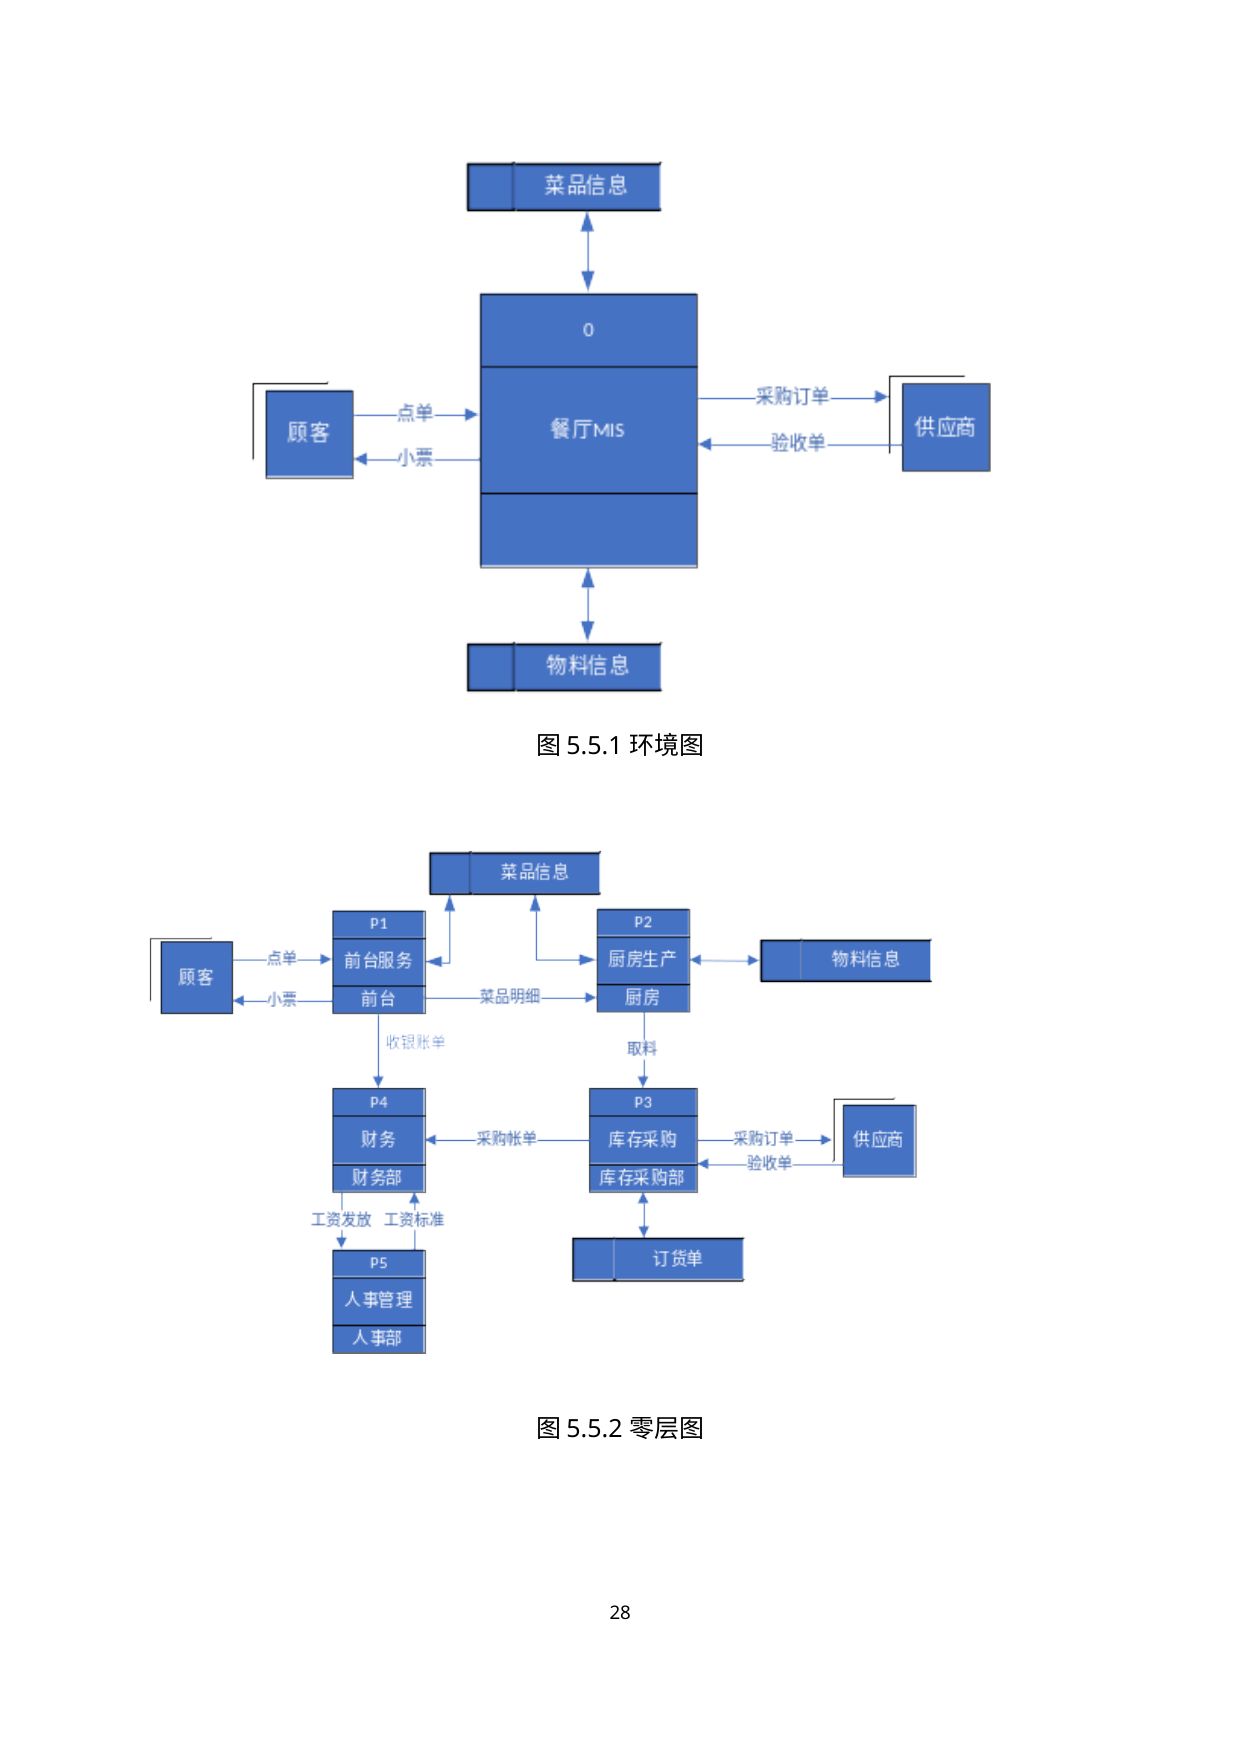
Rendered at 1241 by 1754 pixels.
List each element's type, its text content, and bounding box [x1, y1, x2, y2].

text 图5.5.2 零层图 [148, 1394, 1092, 1459]
text 图5.5.1 环境图 [148, 711, 1092, 776]
